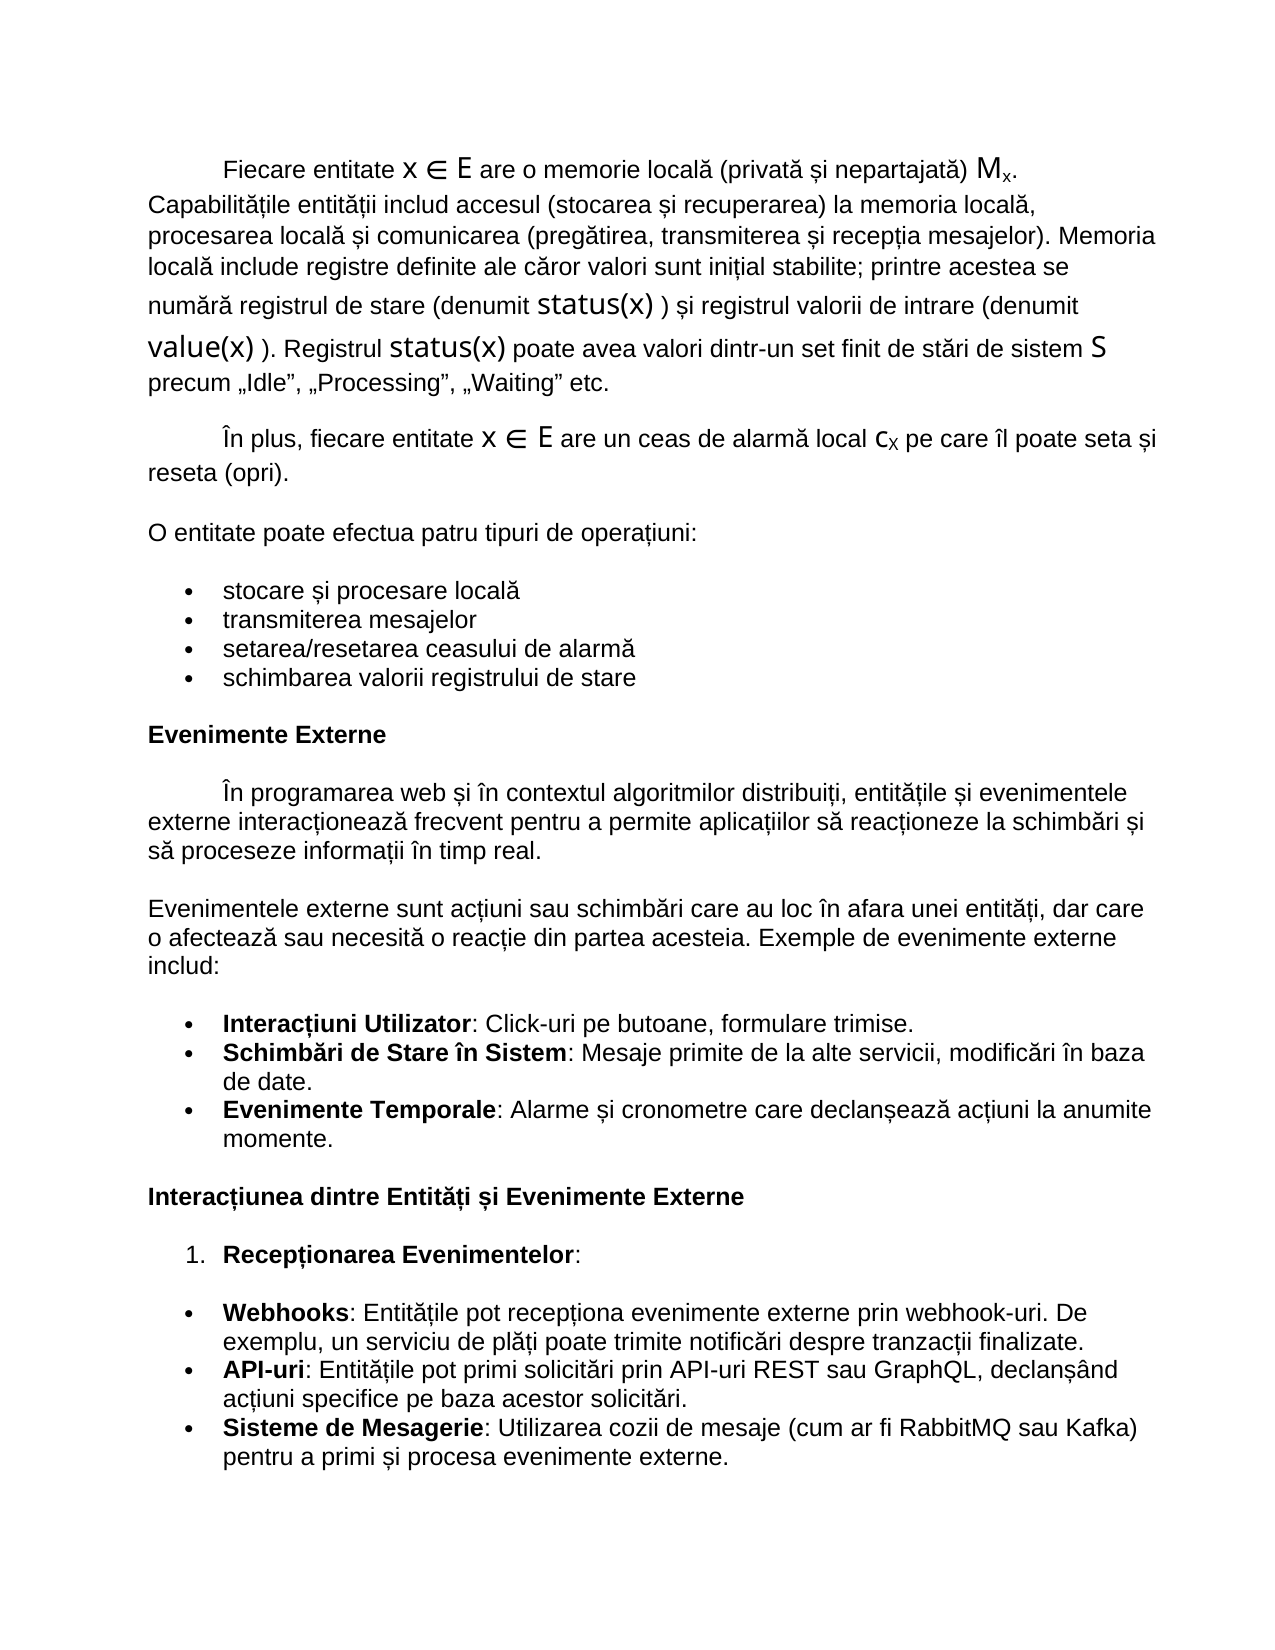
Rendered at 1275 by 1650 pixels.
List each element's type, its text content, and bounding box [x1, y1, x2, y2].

list Interacțiuni Utilizator: Click-uri pe butoane, formulare trimise. [185, 1009, 1157, 1038]
list stocare și procesare locală [185, 576, 1157, 605]
text În plus, fiecare entitate x ∈ E are un ceas de alarmă local cX​ pe care îl poate seta și reseta (opri). [148, 416, 1157, 487]
list Recepționarea Evenimentelor: [185, 1240, 1157, 1269]
list API-uri: Entitățile pot primi solicitări prin API-uri REST sau GraphQL, declanșând acțiuni specifice pe baza acestor solicitări. [185, 1355, 1157, 1413]
text Interacțiunea dintre Entități și Evenimente Externe [148, 1182, 1157, 1211]
text O entitate poate efectua patru tipuri de operațiuni: [148, 518, 1157, 547]
list Webhooks: Entitățile pot recepționa evenimente externe prin webhook-uri. De exemplu, un serviciu de plăți poate trimite notificări despre tranzacții finalizate. [185, 1298, 1157, 1355]
list setarea/resetarea ceasului de alarmă [185, 634, 1157, 662]
list Evenimente Temporale: Alarme și cronometre care declanșează acțiuni la anumite momente. [185, 1095, 1157, 1153]
text În programarea web și în contextul algoritmilor distribuiți, entitățile și evenimentele externe interacționează frecvent pentru a permite aplicațiilor să reacționeze la schimbări și să proceseze informații în timp real. [148, 778, 1157, 864]
list Schimbări de Stare în Sistem: Mesaje primite de la alte servicii, modificări în baza de date. [185, 1038, 1157, 1095]
text Evenimente Externe [148, 720, 1157, 749]
list schimbarea valorii registrului de stare [185, 662, 1157, 691]
text Evenimentele externe sunt acțiuni sau schimbări care au loc în afara unei entități, dar care o afectează sau necesită o reacție din partea acesteia. Exemple de evenimente externe includ: [148, 894, 1157, 980]
list transmiterea mesajelor [185, 605, 1157, 634]
text Fiecare entitate x ∈ E are o memorie locală (privată și nepartajată) Mx​. Capabilitățile entității includ accesul (stocarea și recuperarea) la memoria locală, procesarea locală și comunicarea (pregătirea, transmiterea și recepția mesajelor). Memoria locală include registre definite ale căror valori sunt inițial stabilite; printre acestea se numără registrul de stare (denumit status(x) ) și registrul valorii de intrare (denumit value(x) ). Registrul status(x) poate avea valori dintr-un set finit de stări de sistem S precum „Idle”, „Processing”, „Waiting” etc. [148, 148, 1157, 397]
list Sisteme de Mesagerie: Utilizarea cozii de mesaje (cum ar fi RabbitMQ sau Kafka) pentru a primi și procesa evenimente externe. [185, 1413, 1157, 1470]
